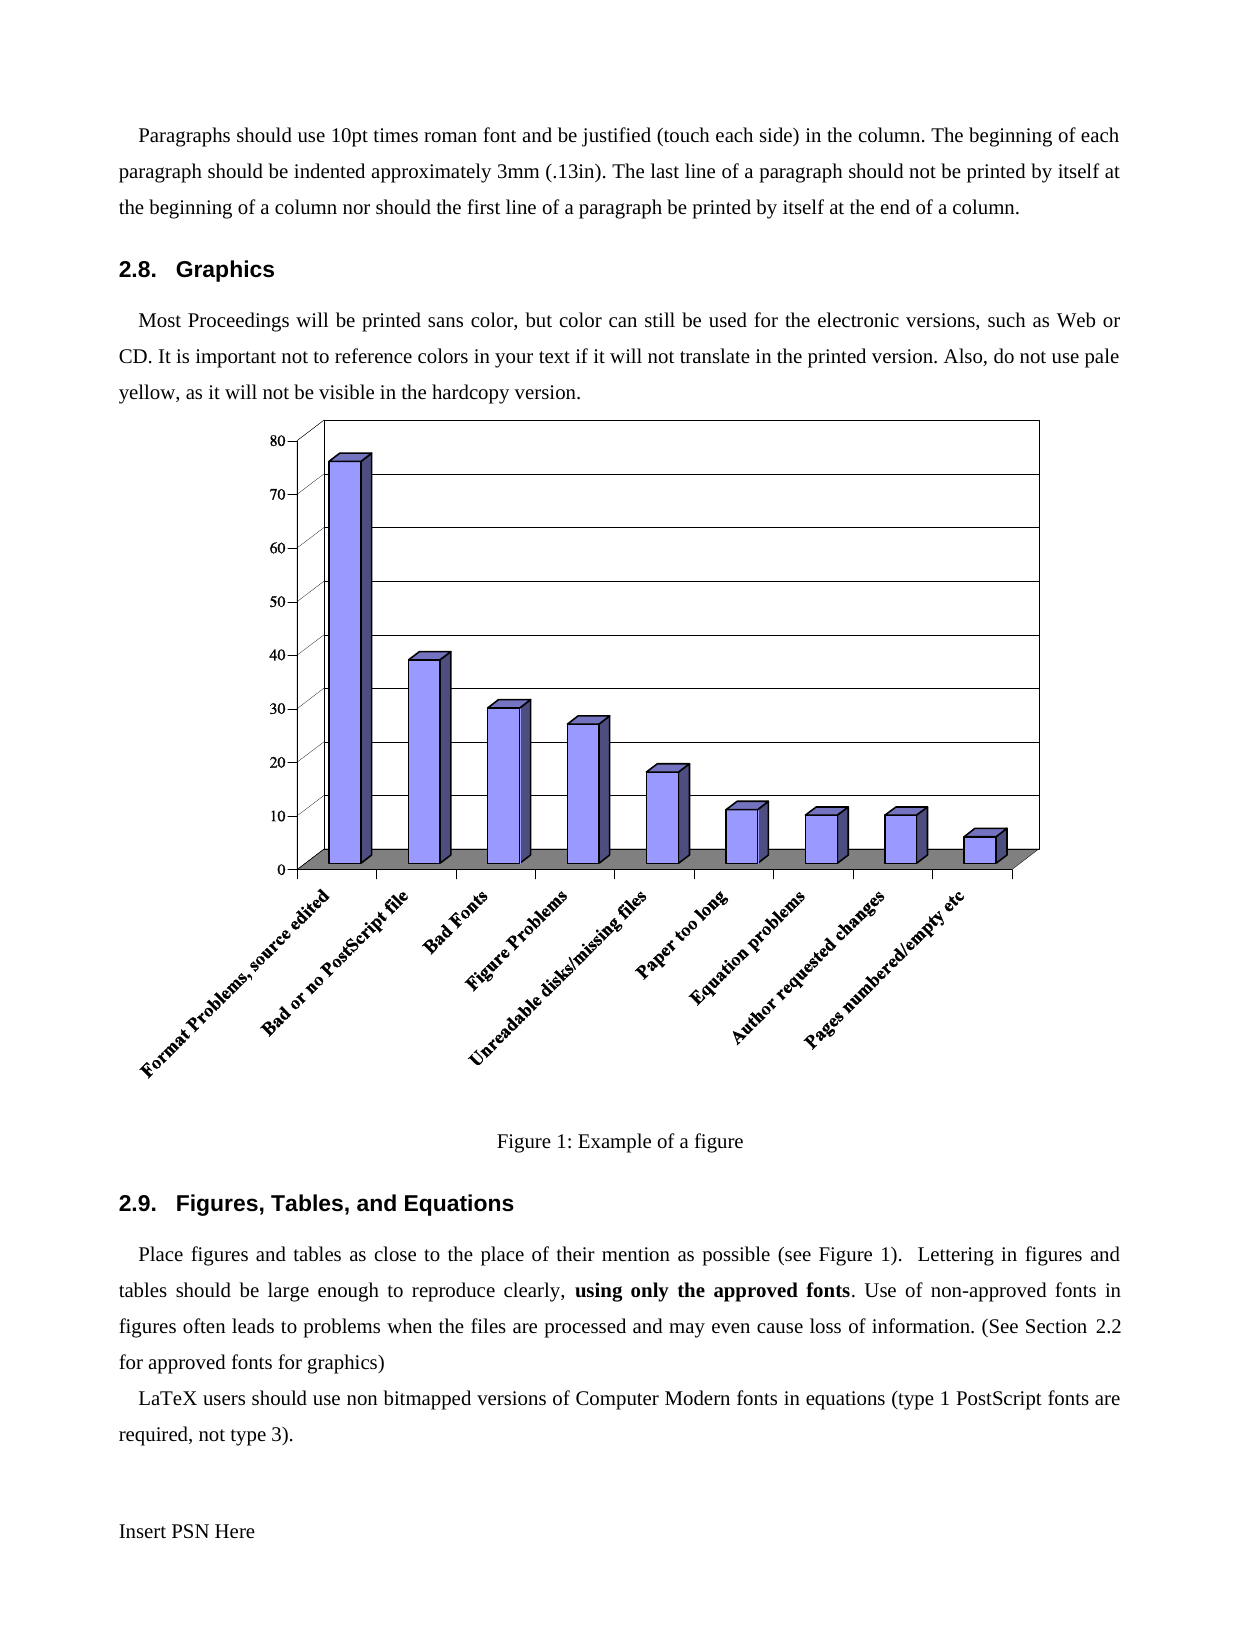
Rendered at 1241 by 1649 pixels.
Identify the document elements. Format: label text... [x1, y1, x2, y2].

subtitle Graphics [118, 256, 1122, 283]
text Paragraphs should use 10pt times roman font and be justified (touch each side) in the column. The beginning of each paragraph should be indented approximately 3mm (.13in). The last line of a paragraph should not be printed by itself at the beginning of a column nor should the first line of a paragraph be printed by itself at the end of a column. [118, 123, 1122, 219]
text LaTeX users should use non bitmapped versions of Computer Modern fonts in equations (type 1 PostScript fonts are required, not type 3). [118, 1386, 1122, 1446]
text Figure 1: Example of a figure [118, 1129, 1122, 1153]
text Most Proceedings will be printed sans color, but color can still be used for the electronic versions, such as Web or CD. It is important not to reference colors in your text if it will not translate in the printed version. Also, do not use pale yellow, as it will not be visible in the hardcopy version. [118, 308, 1122, 404]
subtitle Figures, Tables, and Equations [118, 1190, 1122, 1216]
